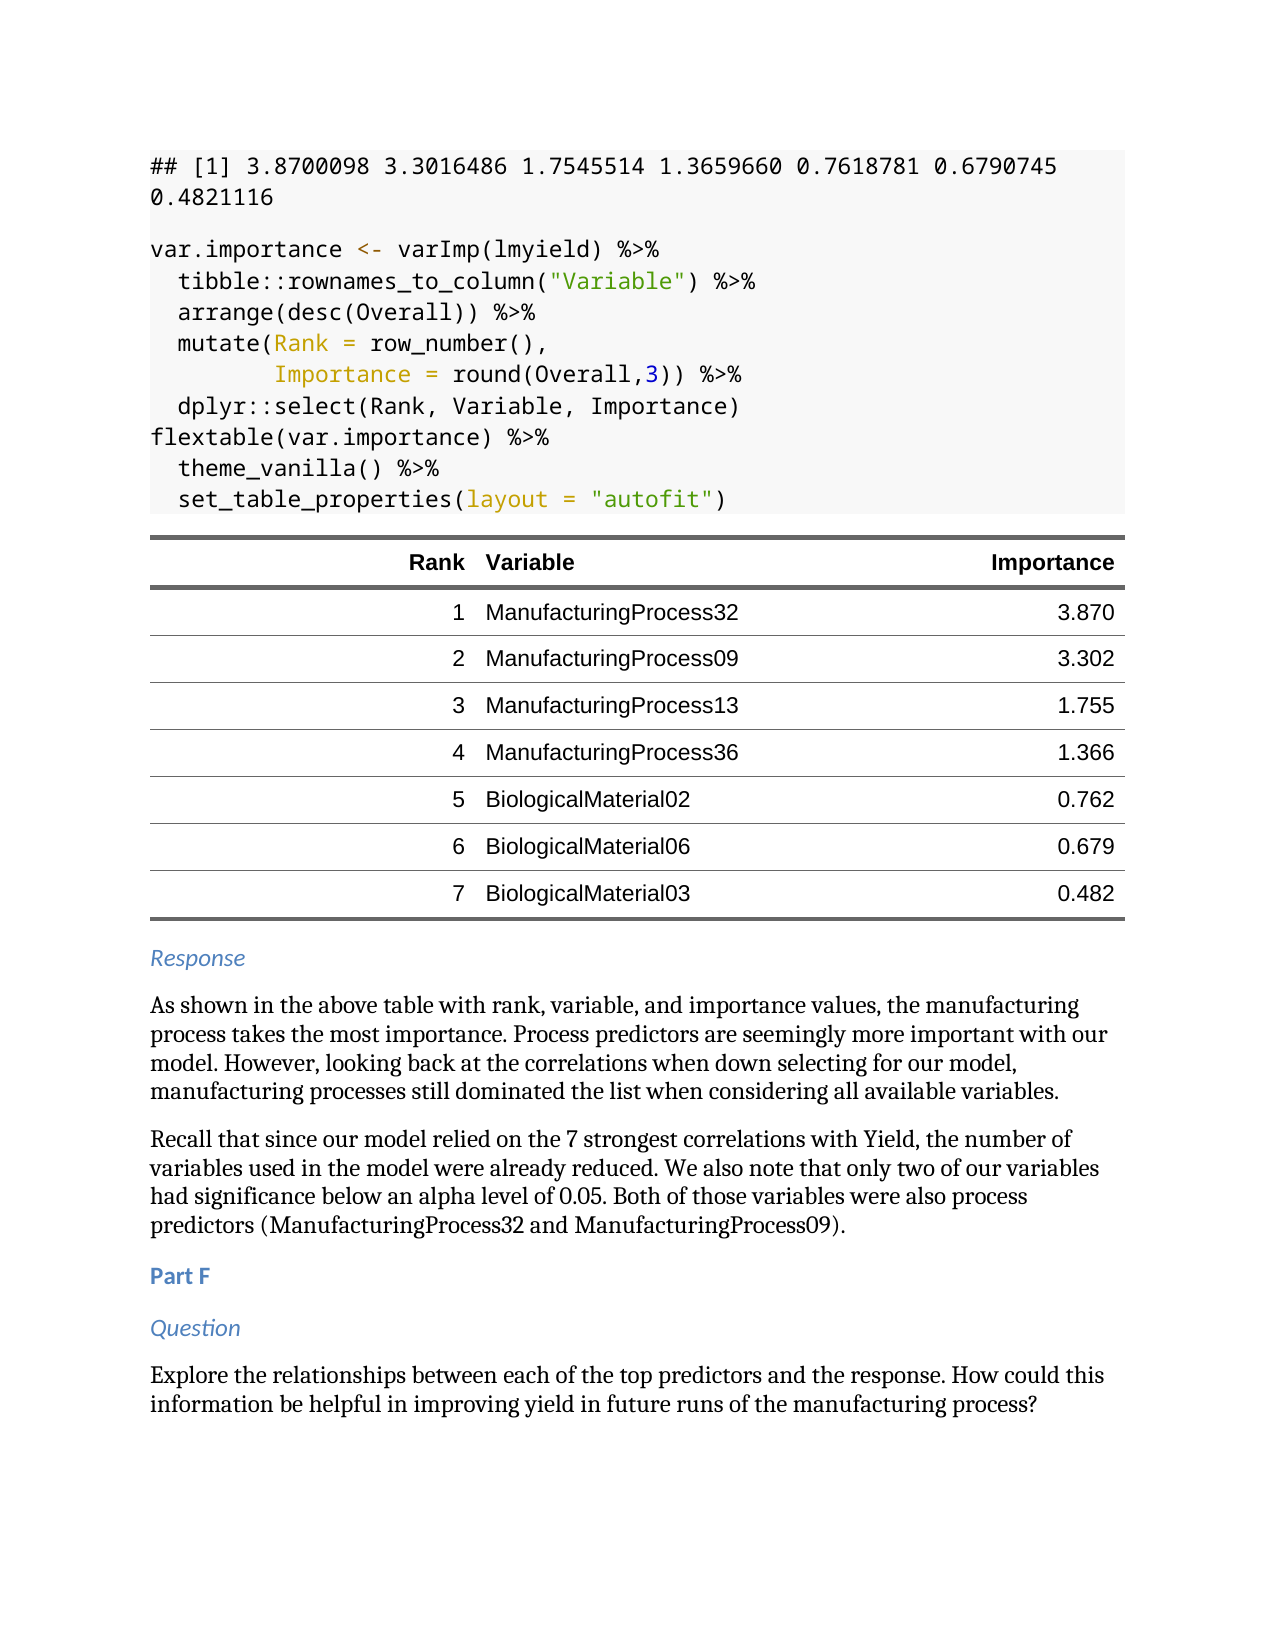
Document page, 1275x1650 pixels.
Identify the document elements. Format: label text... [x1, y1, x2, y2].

table_cell 3.302 [800, 636, 1125, 682]
table_cell BiologicalMaterial02 [475, 777, 800, 823]
table_cell ManufacturingProcess36 [475, 730, 800, 776]
table_cell ManufacturingProcess13 [475, 683, 800, 729]
table_header Importance [800, 540, 1125, 585]
text Explore the relationships between each of the top predictors and the response. How could this information be helpful in improving yield in future runs of the manufacturing process? [150, 1361, 1125, 1419]
table_cell 1 [150, 590, 475, 635]
table_cell 0.482 [800, 871, 1125, 917]
table_header Rank [150, 540, 475, 585]
text Recall that since our model relied on the 7 strongest correlations with Yield, the number of variables used in the model were already reduced. We also note that only two of our variables had significance below an alpha level of 0.05. Both of those variables were also process predictors (ManufacturingProcess32 and ManufacturingProcess09). [150, 1125, 1125, 1240]
table_cell 6 [150, 824, 475, 870]
table_cell 3.870 [800, 590, 1125, 635]
table_cell 3 [150, 683, 475, 729]
table_cell 2 [150, 636, 475, 682]
table_cell 1.366 [800, 730, 1125, 776]
table_cell 0.679 [800, 824, 1125, 870]
table_cell 4 [150, 730, 475, 776]
table_cell 5 [150, 777, 475, 823]
subtitle Question [150, 1312, 1125, 1342]
text ## [1] 3.8700098 3.3016486 1.7545514 1.3659660 0.7618781 0.6790745 0.4821116 [150, 150, 1125, 212]
table_cell ManufacturingProcess09 [475, 636, 800, 682]
table_cell BiologicalMaterial03 [475, 871, 800, 917]
text As shown in the above table with rank, variable, and importance values, the manufacturing process takes the most importance. Process predictors are seemingly more important with our model. However, looking back at the correlations when down selecting for our model, manufacturing processes still dominated the list when considering all available variables. [150, 991, 1125, 1106]
table_cell 0.762 [800, 777, 1125, 823]
table_cell BiologicalMaterial06 [475, 824, 800, 870]
table_cell 7 [150, 871, 475, 917]
subtitle Part F [150, 1261, 1125, 1291]
table_header Variable [475, 540, 800, 585]
table_cell ManufacturingProcess32 [475, 590, 800, 635]
table_cell 1.755 [800, 683, 1125, 729]
text var.importance <- varImp(lmyield) %>% tibble::rownames_to_column("Variable") %>% arrange(desc(Overall)) %>% mutate(Rank = row_number(), Importance = round(Overall,3)) %>% dplyr::select(Rank, Variable, Importance) flextable(var.importance) %>% theme_vanilla() %>% set_table_properties(layout = "autofit") [150, 233, 1125, 514]
subtitle Response [150, 942, 1125, 972]
